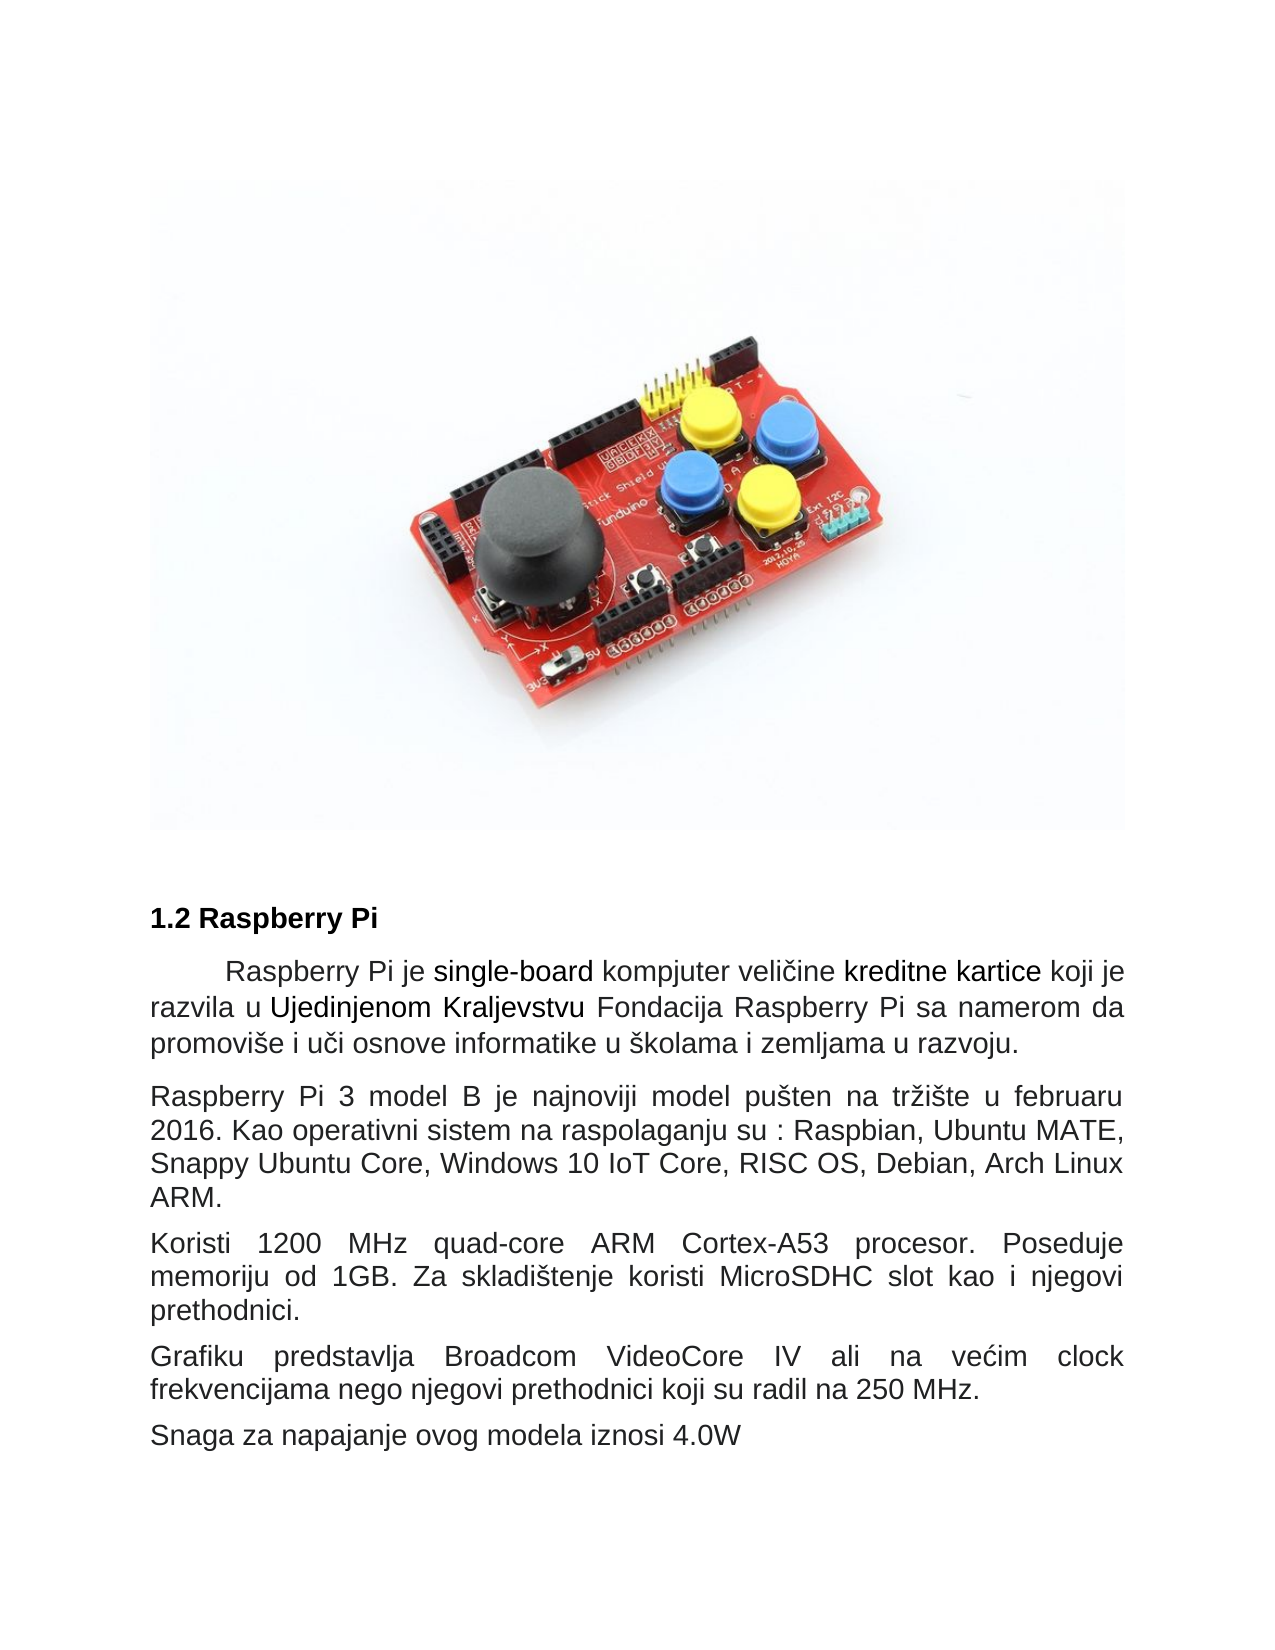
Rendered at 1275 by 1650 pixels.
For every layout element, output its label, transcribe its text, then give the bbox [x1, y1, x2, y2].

text Koristi 1200 MHz quad-core ARM Cortex-A53 procesor. Poseduje memoriju od 1GB. Za skladištenje koristi MicroSDHC slot kao i njegovi prethodnici. [150, 1226, 1125, 1326]
text Snaga za napajanje ovog modela iznosi 4.0W [150, 1418, 1125, 1452]
text Raspberry Pi je single-board kompjuter veličine kreditne kartice koji je razvila u Ujedinjenom Kraljevstvu Fondacija Raspberry Pi sa namerom da promoviše i uči osnove informatike u školama i zemljama u razvoju. [150, 987, 1125, 1060]
text Raspberry Pi 3 model B je najnoviji model pušten na tržište u februaru 2016. Kao operativni sistem na raspolaganju su : Raspbian, Ubuntu MATE, Snappy Ubuntu Core, Windows 10 IoT Core, RISC OS, Debian, Arch Linux ARM. [150, 1079, 1125, 1213]
text 1.2 Raspberry Pi [150, 901, 1125, 934]
picture [150, 180, 1125, 830]
text Grafiku predstavlja Broadcom VideoCore IV ali na većim clock frekvencijama nego njegovi prethodnici koji su radil na 250 MHz. [150, 1339, 1125, 1406]
